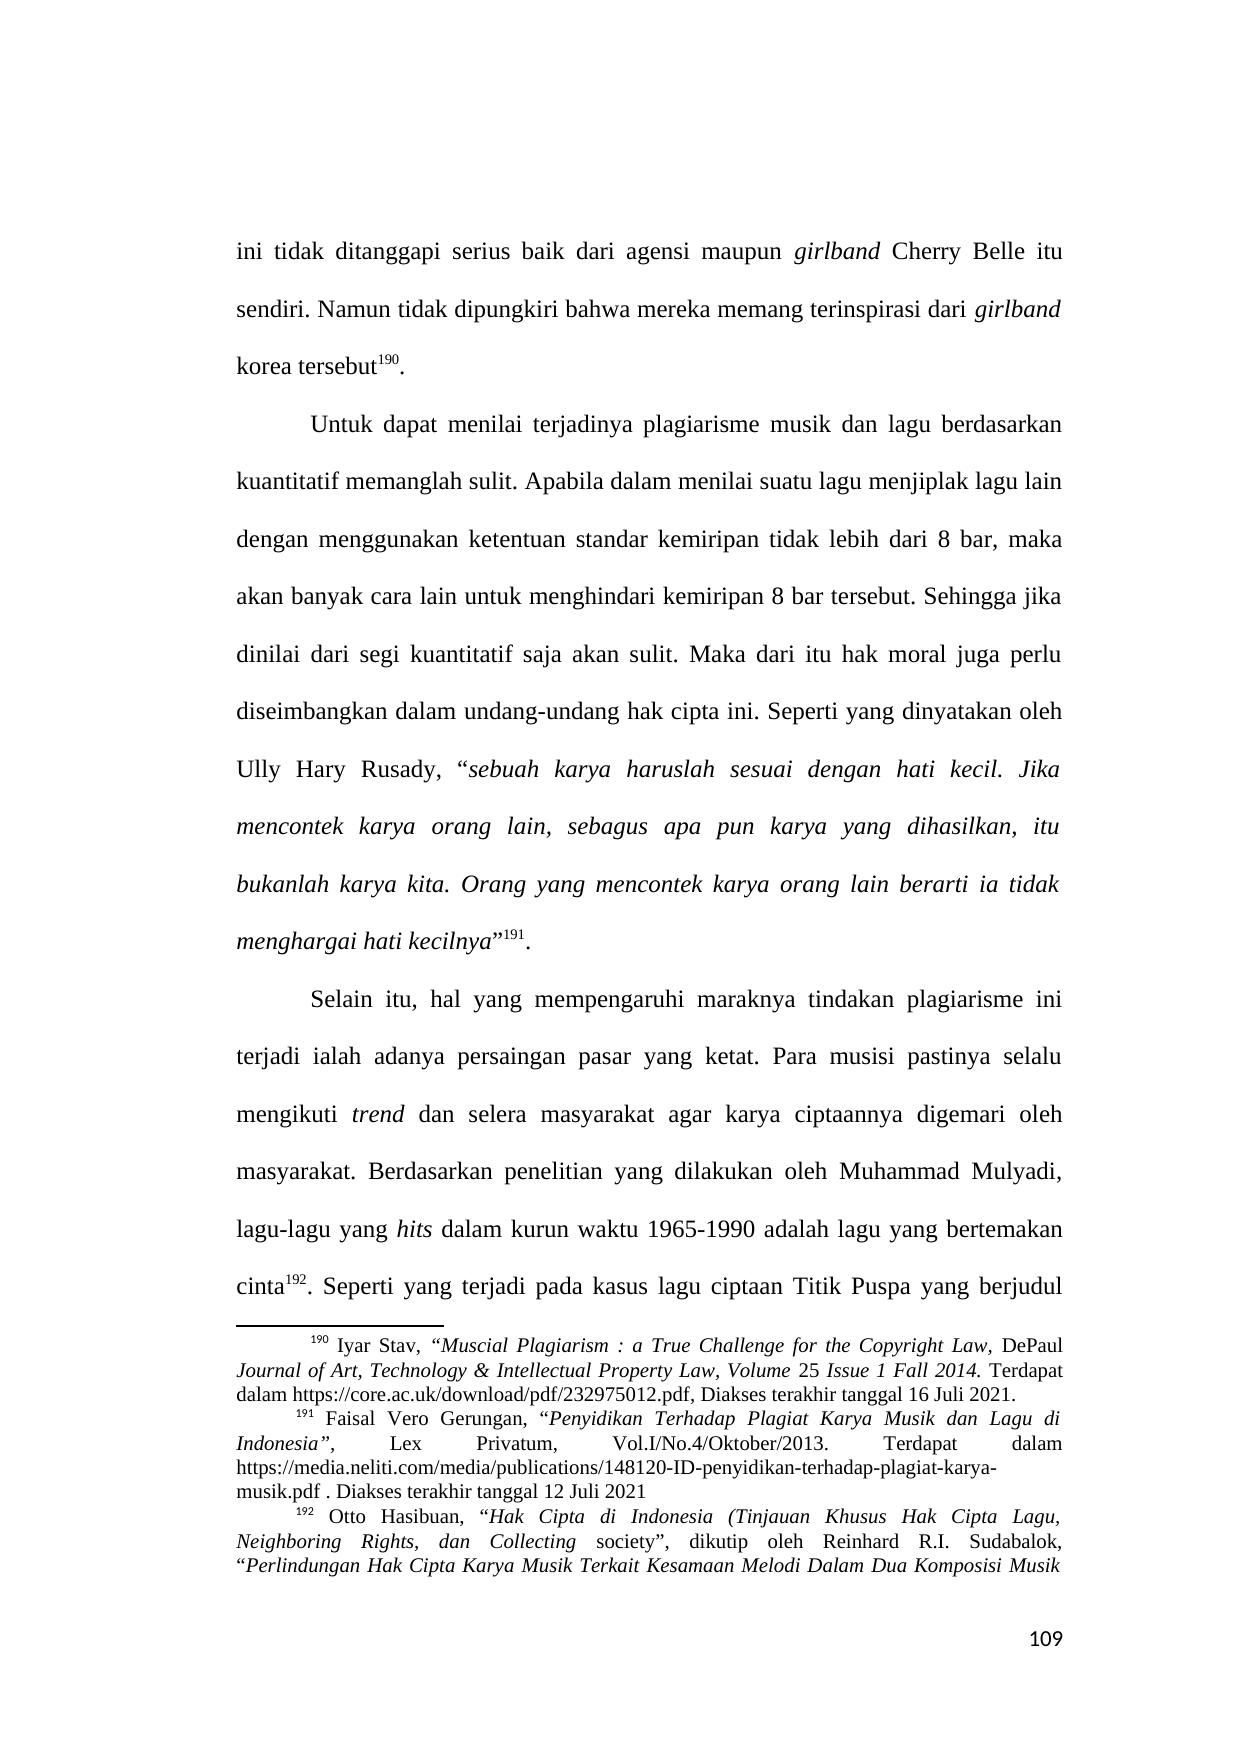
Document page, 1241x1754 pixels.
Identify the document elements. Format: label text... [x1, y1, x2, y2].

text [236, 236, 1063, 380]
text Untuk dapat menilai terjadinya plagiarisme musik dan lagu berdasarkan kuantitatif memanglah sulit. Apabila dalam menilai suatu lagu menjiplak lagu lain dengan menggunakan ketentuan standar kemiripan tidak lebih dari 8 bar, maka akan banyak cara lain untuk menghindari kemiripan 8 bar tersebut. Sehingga jika dinilai dari segi kuantitatif saja akan sulit. Maka dari itu hak moral juga perlu diseimbangkan dalam undang-undang hak cipta ini. Seperti yang dinyatakan oleh Ully Hary Rusady, “sebuah karya haruslah sesuai dengan hati kecil. Jika mencontek karya orang lain, sebagus apa pun karya yang dihasilkan, itu bukanlah karya kita. Orang yang mencontek karya orang lain berarti ia tidak menghargai hati kecilnya”. [236, 409, 1063, 955]
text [236, 984, 1063, 1300]
